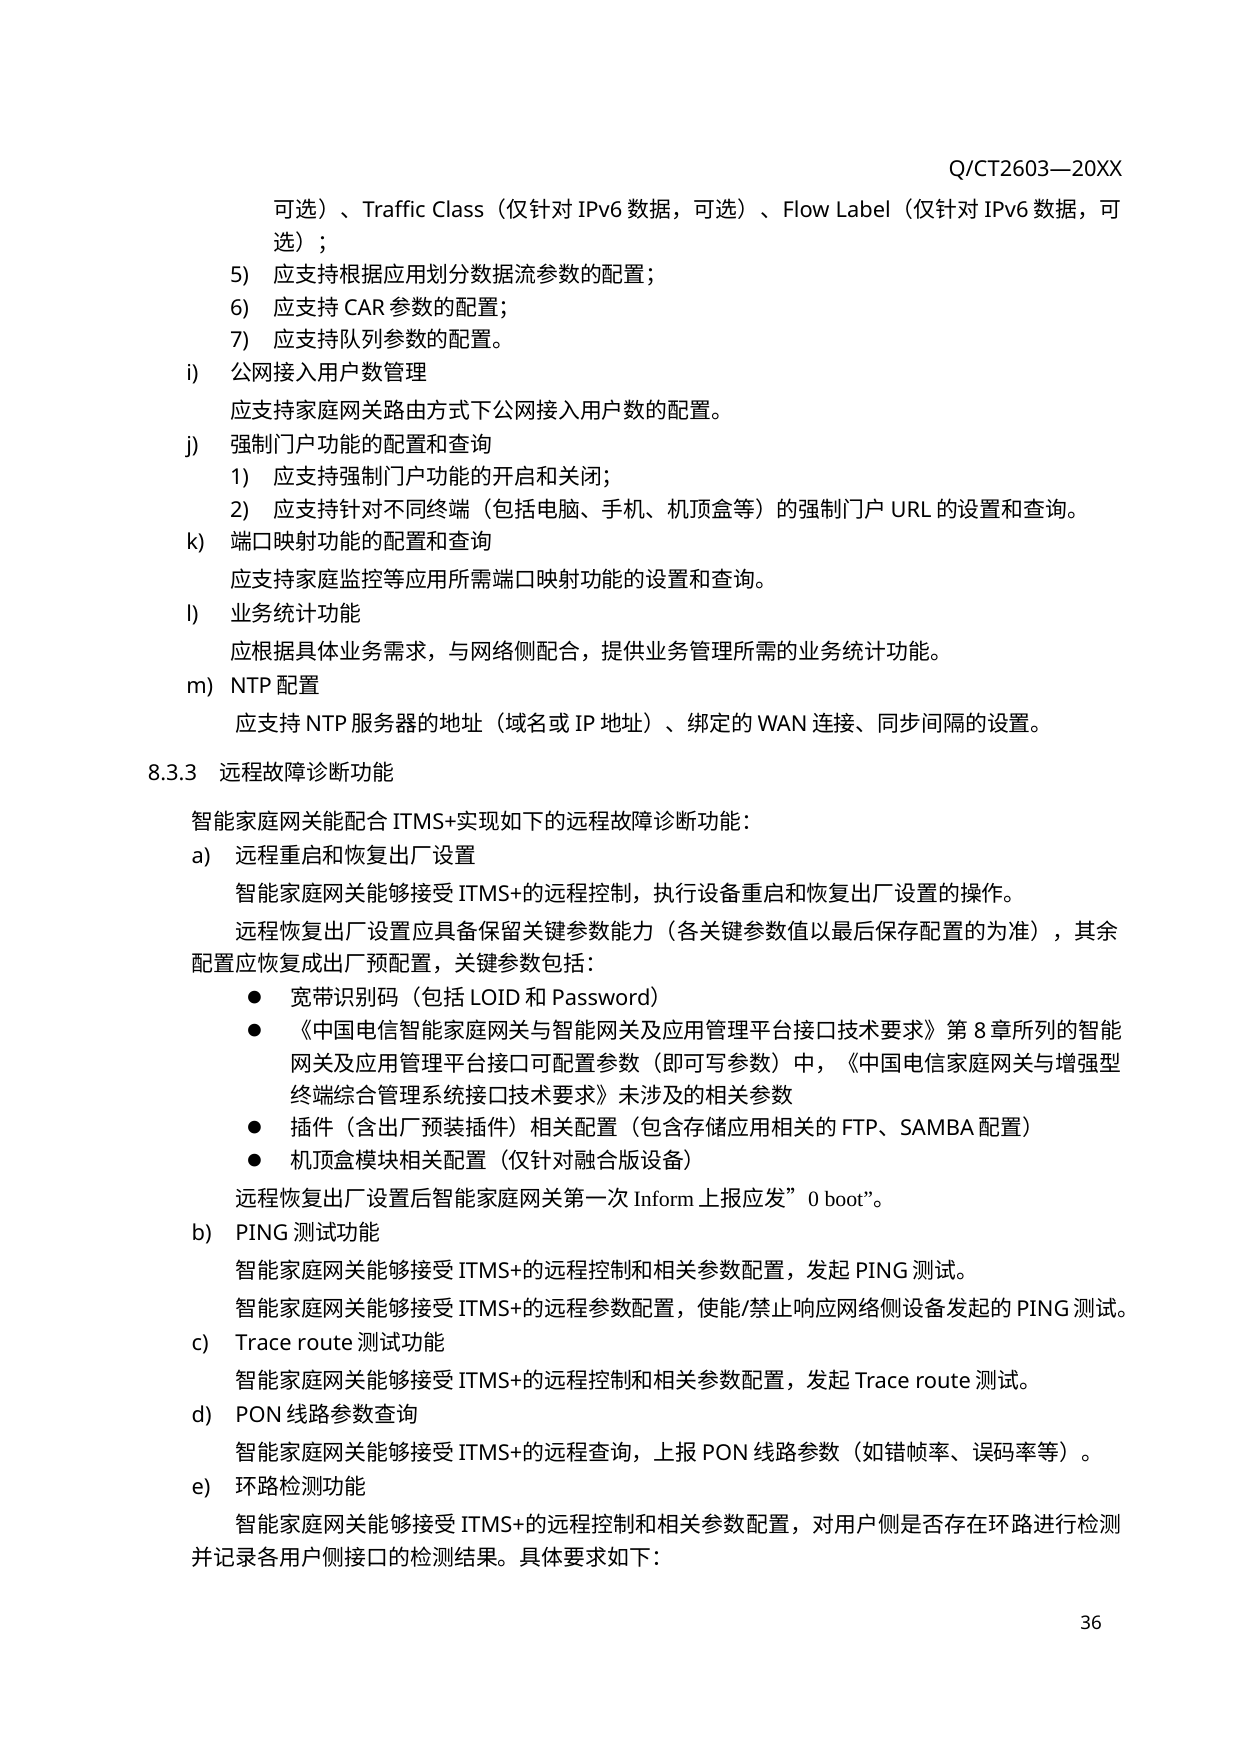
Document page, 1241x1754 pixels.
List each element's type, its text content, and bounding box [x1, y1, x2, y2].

list 强制门户功能的配置和查询 [186, 426, 1122, 459]
text 远程恢复出厂设置后智能家庭网关第一次Inform上报应发”0 boot”。 [191, 1181, 1122, 1213]
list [230, 192, 1122, 257]
text 应支持NTP服务器的地址（域名或IP地址）、绑定的WAN连接、同步间隔的设置。 [191, 706, 1122, 738]
text 智能家庭网关能够接受ITMS+的远程控制和相关参数配置，对用户侧是否存在环路进行检测并记录各用户侧接口的检测结果。具体要求如下： [191, 1507, 1122, 1572]
list 《中国电信智能家庭网关与智能网关及应用管理平台接口技术要求》第8章所列的智能网关及应用管理平台接口可配置参数（即可写参数）中，《中国电信家庭网关与增强型终端综合管理系统接口技术要求》未涉及的相关参数 [246, 1013, 1122, 1110]
text 智能家庭网关能够接受ITMS+的远程查询，上报PON线路参数（如错帧率、误码率等）。 [191, 1435, 1122, 1467]
list 环路检测功能 [191, 1469, 1122, 1501]
text 智能家庭网关能够接受ITMS+的远程控制，执行设备重启和恢复出厂设置的操作。 [191, 876, 1122, 908]
list NTP配置 [186, 668, 1122, 700]
list 远程重启和恢复出厂设置 [191, 837, 1122, 870]
list 业务统计功能 [186, 596, 1122, 628]
list 宽带识别码（包括LOID和Password） [246, 980, 1122, 1013]
list 应支持队列参数的配置。 [230, 322, 1122, 354]
text 智能家庭网关能够接受ITMS+的远程参数配置，使能/禁止响应网络侧设备发起的PING测试。 [191, 1291, 1122, 1323]
text 应支持家庭网关路由方式下公网接入用户数的配置。 [186, 392, 1122, 425]
list 公网接入用户数管理 [186, 354, 1122, 387]
text 智能家庭网关能够接受ITMS+的远程控制和相关参数配置，发起Trace route测试。 [191, 1363, 1122, 1395]
text 应支持家庭监控等应用所需端口映射功能的设置和查询。 [186, 562, 1122, 594]
list 应支持针对不同终端（包括电脑、手机、机顶盒等）的强制门户URL的设置和查询。 [230, 491, 1122, 524]
list 远程故障诊断功能 [148, 755, 1122, 787]
list PING测试功能 [191, 1215, 1122, 1247]
text 应根据具体业务需求，与网络侧配合，提供业务管理所需的业务统计功能。 [186, 634, 1122, 666]
text 远程恢复出厂设置应具备保留关键参数能力（各关键参数值以最后保存配置的为准），其余配置应恢复成出厂预配置，关键参数包括： [191, 913, 1122, 978]
list Trace route测试功能 [191, 1325, 1122, 1357]
list 应支持强制门户功能的开启和关闭； [230, 459, 1122, 491]
list 端口映射功能的配置和查询 [186, 524, 1122, 556]
text 智能家庭网关能配合ITMS+实现如下的远程故障诊断功能： [148, 803, 1122, 836]
list 机顶盒模块相关配置（仅针对融合版设备） [246, 1143, 1122, 1175]
list 插件（含出厂预装插件）相关配置（包含存储应用相关的FTP、SAMBA配置） [246, 1110, 1122, 1143]
list 应支持CAR参数的配置； [230, 289, 1122, 322]
list PON线路参数查询 [191, 1397, 1122, 1429]
list 应支持根据应用划分数据流参数的配置； [230, 257, 1122, 289]
text 智能家庭网关能够接受ITMS+的远程控制和相关参数配置，发起PING测试。 [191, 1253, 1122, 1285]
